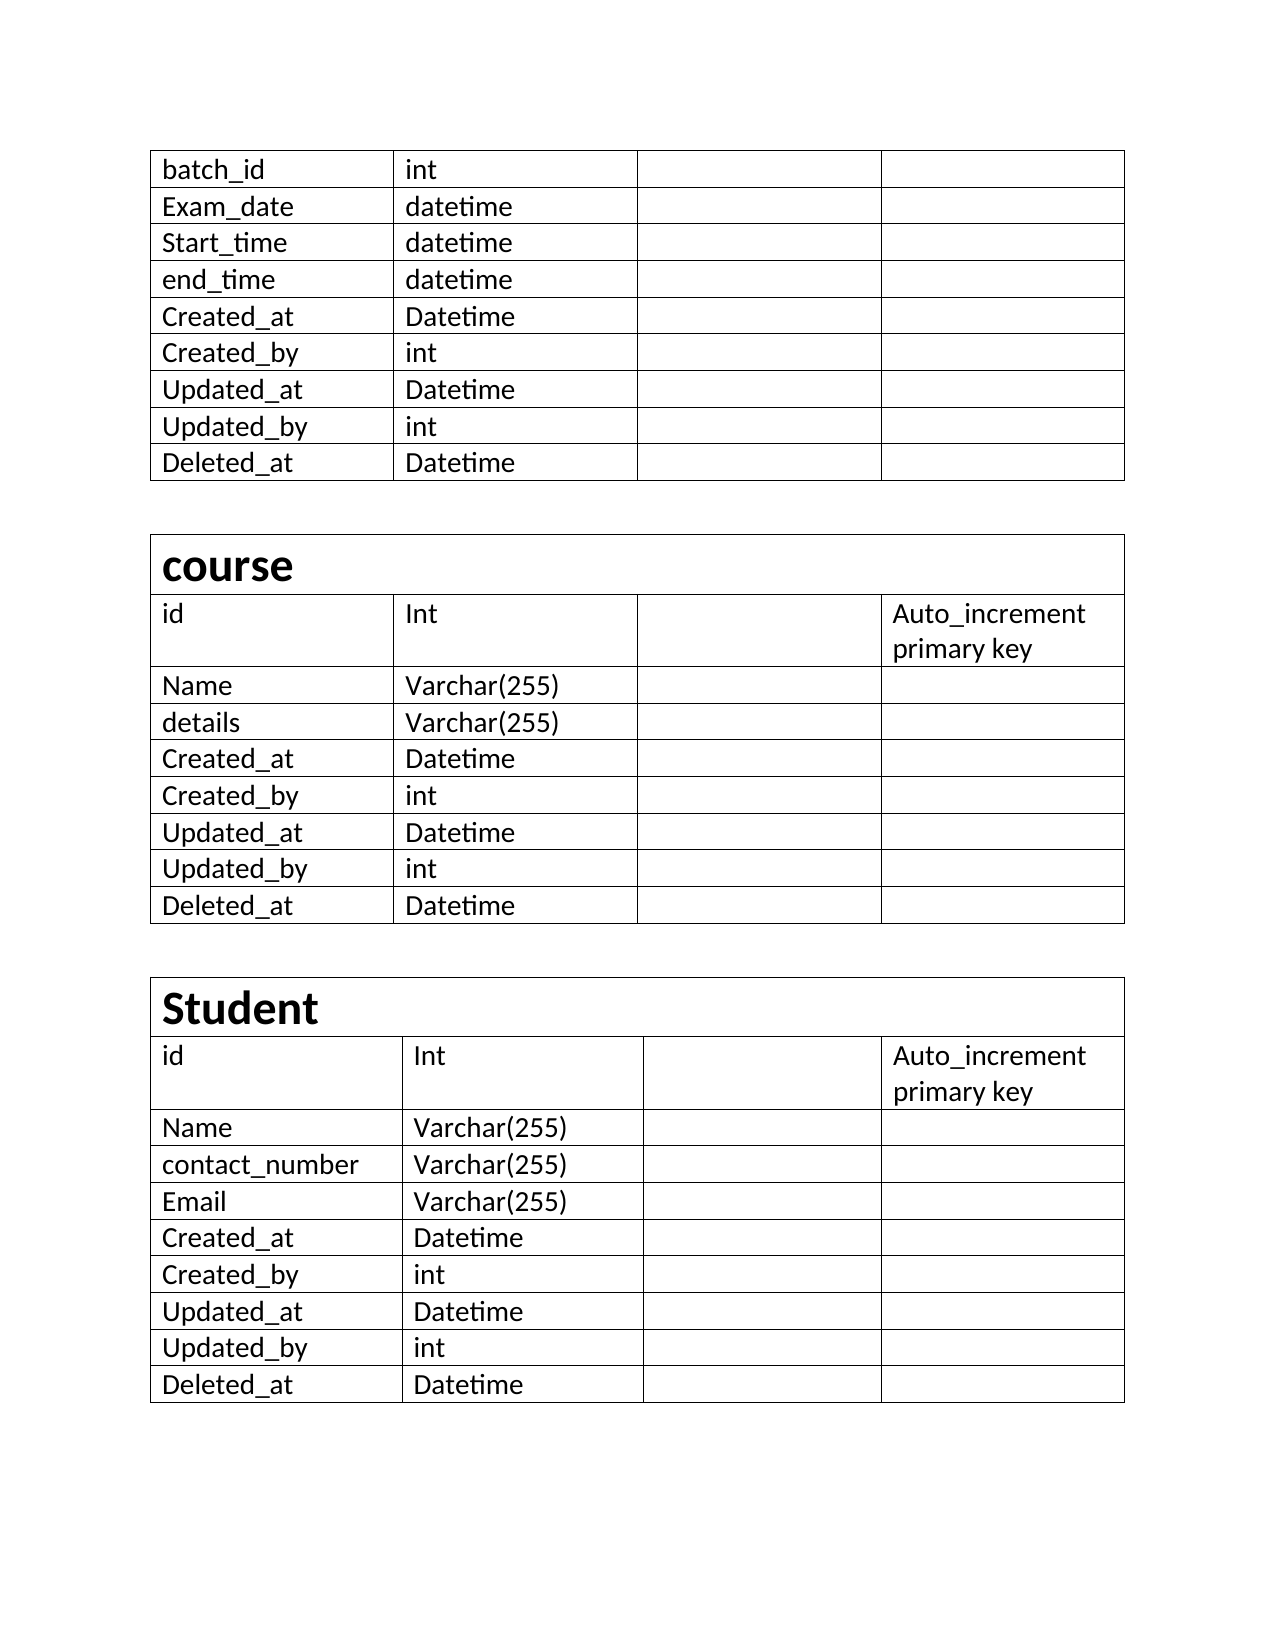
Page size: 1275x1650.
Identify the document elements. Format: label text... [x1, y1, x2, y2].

table_cell Updated_by [151, 1330, 402, 1365]
table_cell [882, 1110, 1124, 1145]
table_cell details [151, 704, 393, 739]
table_cell int [394, 334, 637, 370]
table_cell Varchar(255) [403, 1110, 643, 1145]
table_cell [882, 1256, 1124, 1292]
table_cell [638, 887, 881, 923]
table_cell [882, 704, 1124, 739]
table_cell [638, 224, 881, 260]
table_cell Varchar(255) [403, 1146, 643, 1182]
table_cell [882, 261, 1124, 297]
table_cell datetime [394, 261, 637, 297]
table_cell contact_number [151, 1146, 402, 1182]
table_cell Datetime [394, 444, 637, 480]
table_cell Varchar(255) [394, 667, 637, 703]
table_cell [882, 224, 1124, 260]
table_header course [151, 535, 1124, 594]
table_cell Deleted_at [151, 887, 393, 923]
table_cell [882, 1220, 1124, 1255]
table_cell Email [151, 1183, 402, 1218]
table_cell [638, 667, 881, 703]
table_cell Deleted_at [151, 1366, 402, 1402]
table_cell int [403, 1330, 643, 1365]
table_cell [882, 151, 1124, 187]
table_cell Updated_by [151, 850, 393, 886]
table_cell [644, 1183, 881, 1218]
table_cell Auto_increment primary key [882, 1037, 1124, 1108]
table_cell int [403, 1256, 643, 1292]
table_cell [644, 1146, 881, 1182]
table_cell [882, 334, 1124, 370]
table_cell [882, 408, 1124, 443]
table_cell int [394, 151, 637, 187]
table_cell Name [151, 1110, 402, 1145]
table_cell [638, 261, 881, 297]
table_cell [644, 1220, 881, 1255]
table_cell Created_by [151, 777, 393, 813]
table_cell [638, 371, 881, 407]
table_cell [644, 1110, 881, 1145]
table_cell [638, 850, 881, 886]
table_cell Start_time [151, 224, 393, 260]
table_cell batch_id [151, 151, 393, 187]
table_cell [644, 1256, 881, 1292]
table_cell [882, 1183, 1124, 1218]
table_cell Datetime [403, 1293, 643, 1328]
table_cell [638, 814, 881, 849]
table_cell [882, 1146, 1124, 1182]
table_cell [644, 1330, 881, 1365]
table_cell [882, 1330, 1124, 1365]
table_cell Auto_increment primary key [882, 595, 1124, 666]
table_cell Datetime [394, 371, 637, 407]
table_cell datetime [394, 188, 637, 223]
table_cell Created_by [151, 334, 393, 370]
table_cell datetime [394, 224, 637, 260]
table_cell Created_at [151, 740, 393, 776]
table_cell [882, 740, 1124, 776]
table_cell [882, 444, 1124, 480]
table_cell [882, 850, 1124, 886]
table_cell [644, 1293, 881, 1328]
table_cell Datetime [403, 1366, 643, 1402]
table_cell id [151, 1037, 402, 1108]
table_cell [882, 371, 1124, 407]
table_cell Datetime [403, 1220, 643, 1255]
table_cell Datetime [394, 887, 637, 923]
table_cell [644, 1037, 881, 1108]
table_cell Updated_at [151, 371, 393, 407]
table_cell Updated_at [151, 1293, 402, 1328]
table_cell int [394, 408, 637, 443]
table_cell Int [394, 595, 637, 666]
table_cell Updated_at [151, 814, 393, 849]
table_cell [882, 1366, 1124, 1402]
table_cell [638, 777, 881, 813]
table_cell Varchar(255) [394, 704, 637, 739]
table_cell Created_by [151, 1256, 402, 1292]
table_cell [882, 1293, 1124, 1328]
table_cell [638, 188, 881, 223]
table_cell [638, 740, 881, 776]
table_cell [638, 408, 881, 443]
table_cell [644, 1366, 881, 1402]
table_cell [638, 444, 881, 480]
table_cell int [394, 850, 637, 886]
table_cell [882, 887, 1124, 923]
table_cell Exam_date [151, 188, 393, 223]
table_cell [638, 298, 881, 333]
table_cell Name [151, 667, 393, 703]
table_cell [638, 595, 881, 666]
table_cell [638, 334, 881, 370]
table_cell Datetime [394, 814, 637, 849]
table_cell int [394, 777, 637, 813]
table_cell Created_at [151, 1220, 402, 1255]
table_cell Deleted_at [151, 444, 393, 480]
table_cell Datetime [394, 740, 637, 776]
table_cell [882, 667, 1124, 703]
table_cell [882, 188, 1124, 223]
table_cell Datetime [394, 298, 637, 333]
table_cell [882, 298, 1124, 333]
table_cell Varchar(255) [403, 1183, 643, 1218]
table_cell id [151, 595, 393, 666]
table_cell Int [403, 1037, 643, 1108]
table_cell end_time [151, 261, 393, 297]
table_cell Updated_by [151, 408, 393, 443]
table_header Student [151, 978, 1124, 1036]
table_cell [882, 777, 1124, 813]
table_cell [638, 704, 881, 739]
table_cell [882, 814, 1124, 849]
table_cell Created_at [151, 298, 393, 333]
table_cell [638, 151, 881, 187]
